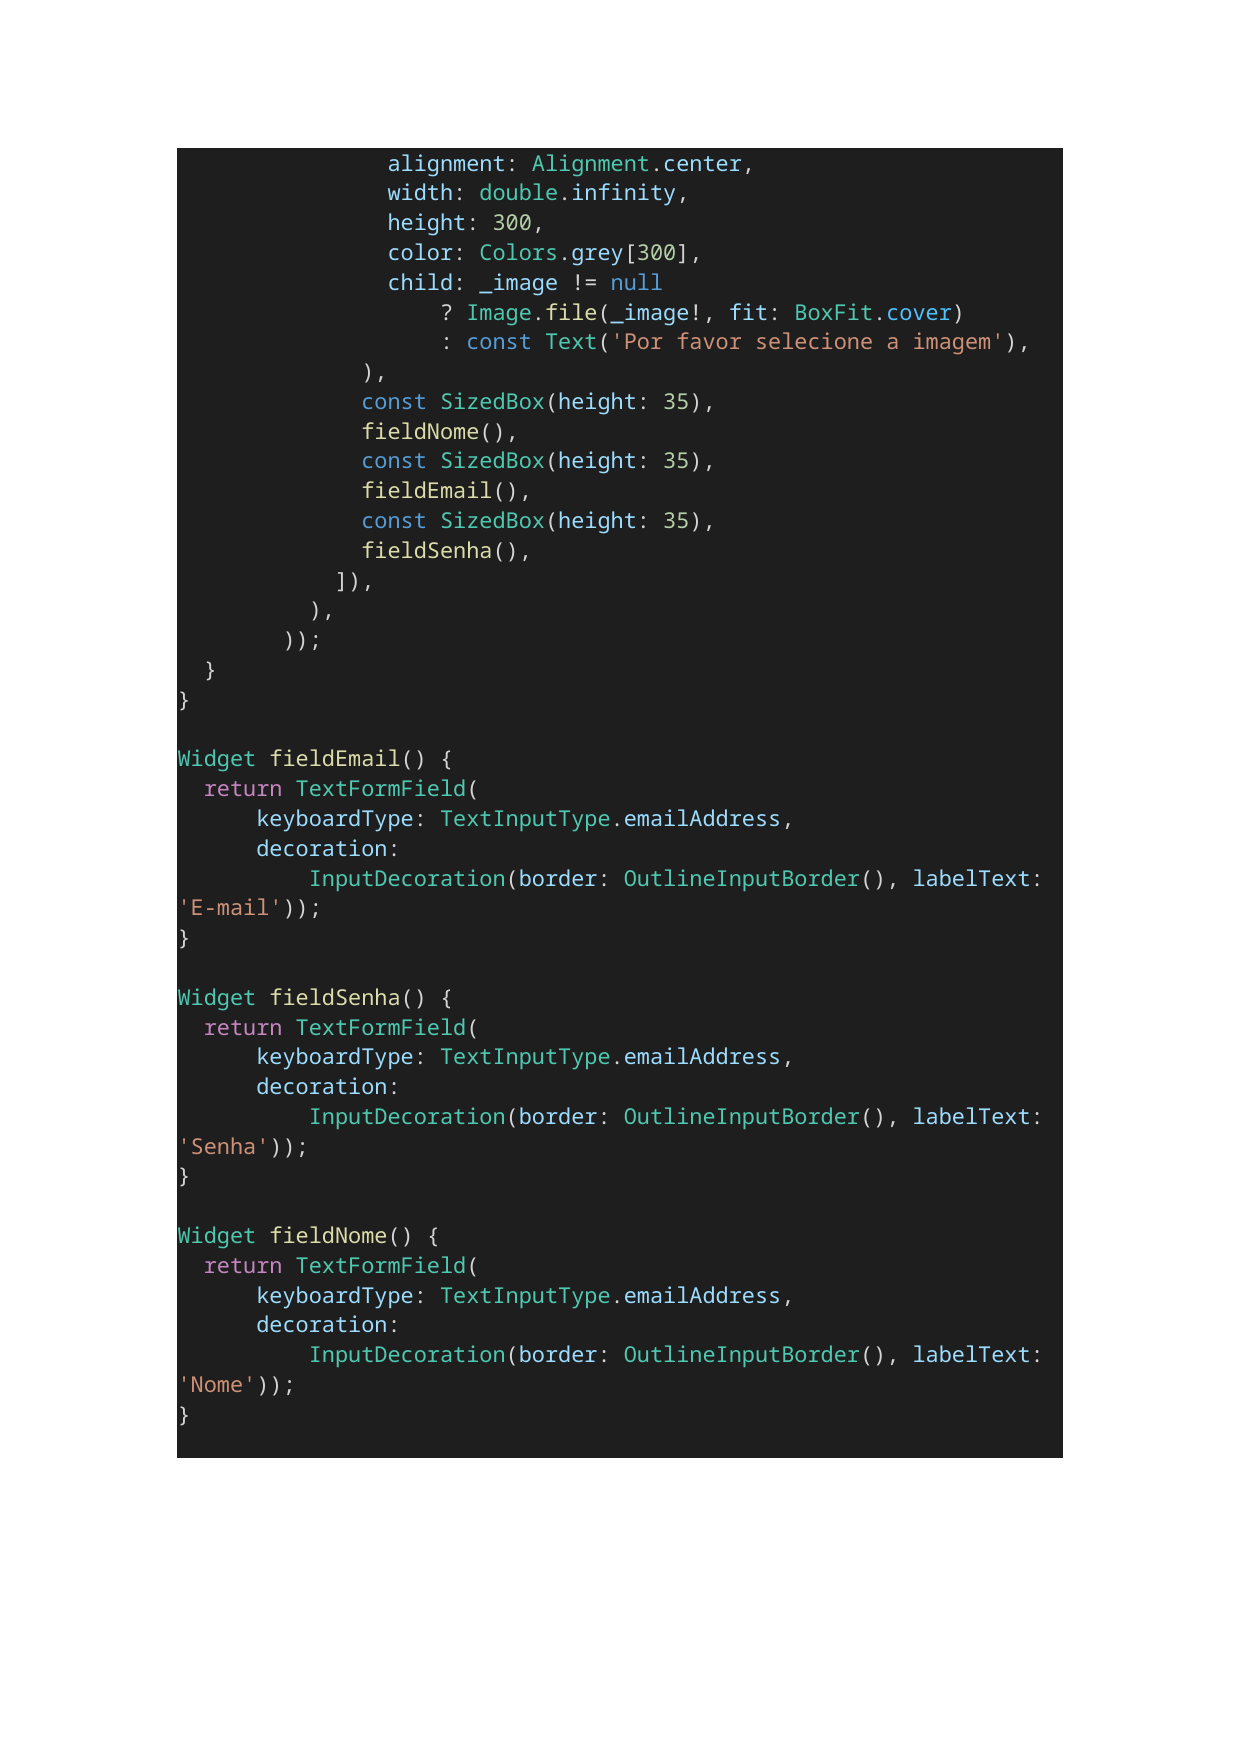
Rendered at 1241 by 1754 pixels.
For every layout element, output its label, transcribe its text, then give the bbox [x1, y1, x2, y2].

text return TextFormField( [177, 773, 1063, 803]
text ]), [177, 565, 1063, 594]
text InputDecoration(border: OutlineInputBorder(), labelText: 'E-mail')); [177, 863, 1063, 922]
text const SizedBox(height: 35), [177, 386, 1063, 416]
text } [177, 1399, 1063, 1429]
text )); [177, 624, 1063, 654]
text color: Colors.grey[300], [177, 237, 1063, 267]
text : const Text('Por favor selecione a imagem'), [177, 326, 1063, 356]
text InputDecoration(border: OutlineInputBorder(), labelText: 'Senha')); [177, 1101, 1063, 1161]
text InputDecoration(border: OutlineInputBorder(), labelText: 'Nome')); [177, 1339, 1063, 1399]
text alignment: Alignment.center, [177, 148, 1063, 177]
text decoration: [177, 1071, 1063, 1101]
text Widget fieldSenha() { [177, 982, 1063, 1012]
text decoration: [177, 1309, 1063, 1339]
text fieldSenha(), [177, 535, 1063, 565]
text } [177, 684, 1063, 714]
text } [177, 922, 1063, 952]
text const SizedBox(height: 35), [177, 505, 1063, 535]
text return TextFormField( [177, 1012, 1063, 1041]
text } [177, 1161, 1063, 1190]
text keyboardType: TextInputType.emailAddress, [177, 1280, 1063, 1309]
text Widget fieldEmail() { [177, 743, 1063, 773]
text keyboardType: TextInputType.emailAddress, [177, 1041, 1063, 1071]
text fieldNome(), [177, 416, 1063, 446]
text keyboardType: TextInputType.emailAddress, [177, 803, 1063, 833]
text Widget fieldNome() { [177, 1220, 1063, 1250]
text return TextFormField( [177, 1250, 1063, 1280]
text child: _image != null [177, 267, 1063, 297]
text ), [177, 594, 1063, 624]
text const SizedBox(height: 35), [177, 446, 1063, 475]
text ), [177, 356, 1063, 386]
text } [177, 654, 1063, 684]
text decoration: [177, 833, 1063, 863]
text width: double.infinity, [177, 177, 1063, 207]
text ? Image.file(_image!, fit: BoxFit.cover) [177, 297, 1063, 326]
text fieldEmail(), [177, 475, 1063, 505]
text height: 300, [177, 207, 1063, 237]
